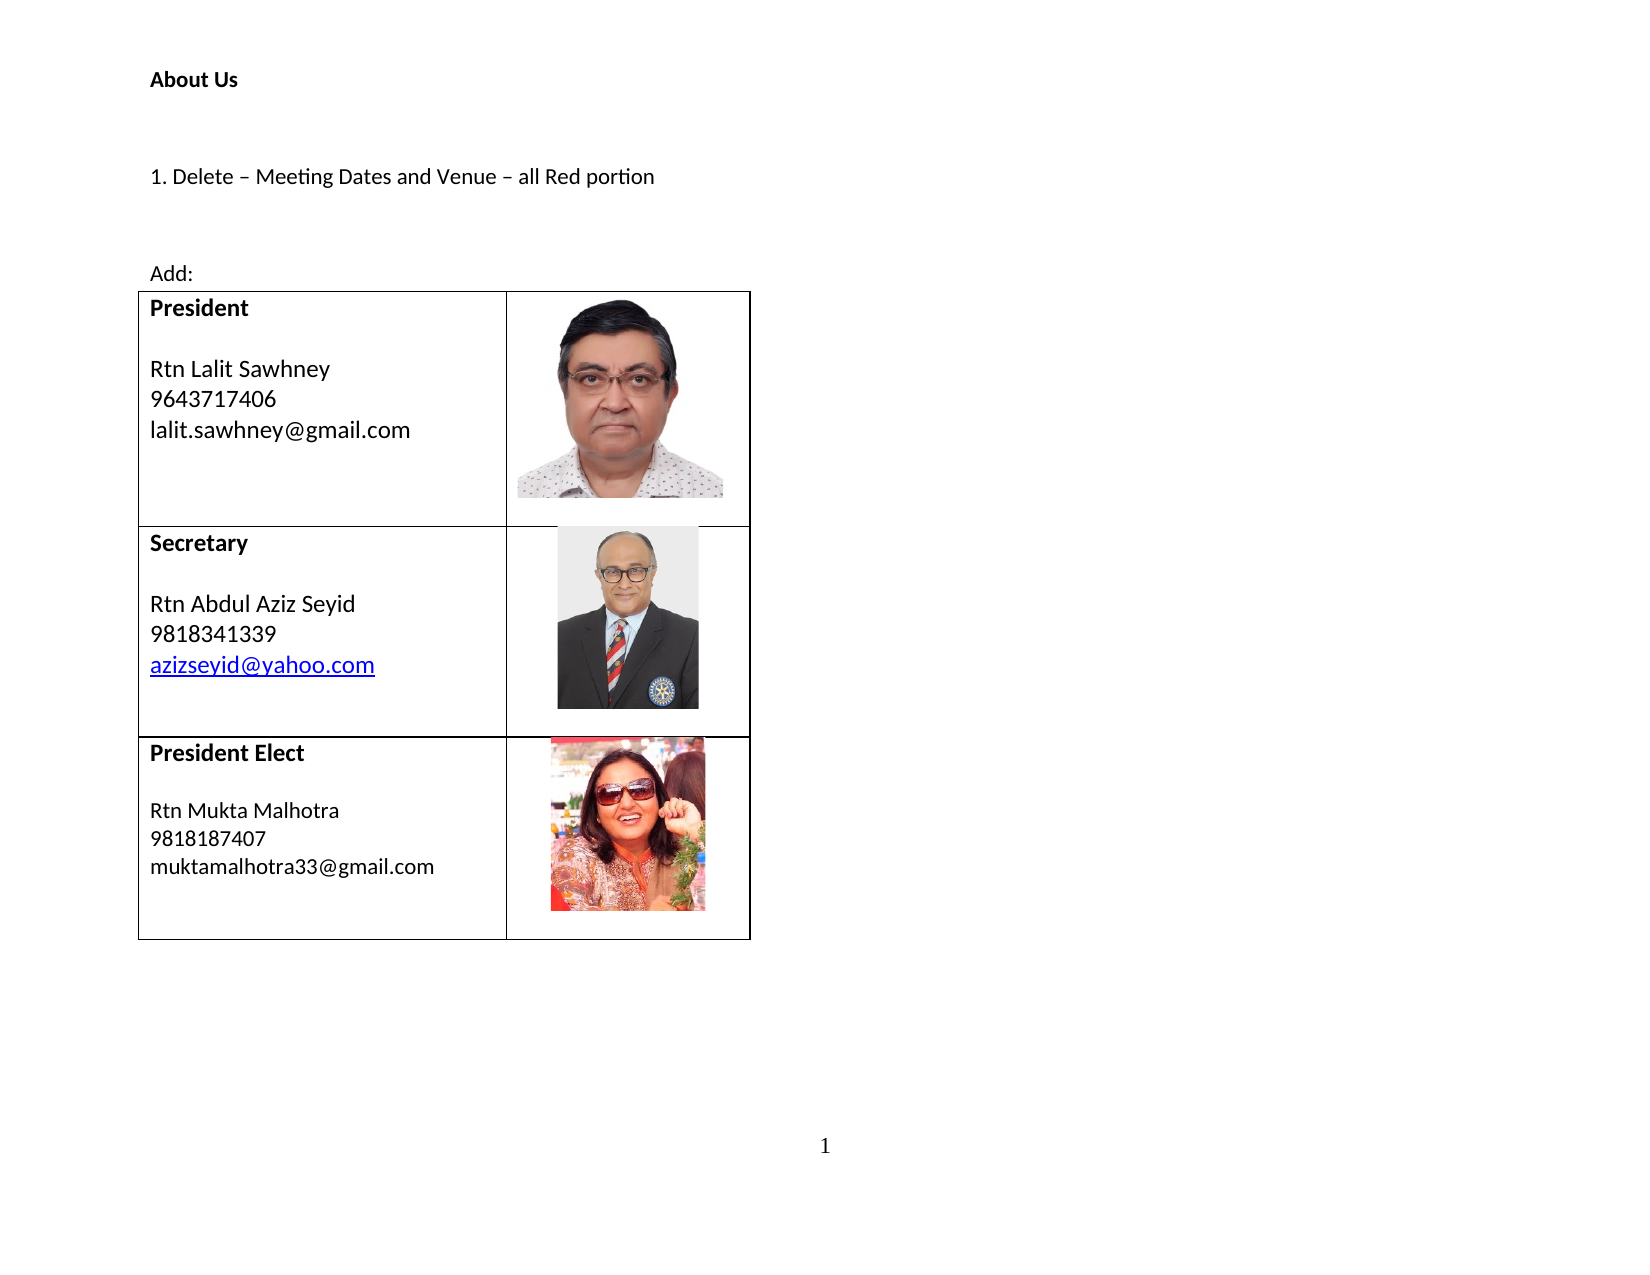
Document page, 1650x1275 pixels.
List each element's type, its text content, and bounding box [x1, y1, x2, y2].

picture [517, 292, 724, 498]
table_cell [507, 738, 749, 938]
table_header President Rtn Lalit Sawhney 9643717406 lalit.sawhney@gmail.com [139, 292, 506, 526]
table_header [507, 292, 749, 526]
text 1. Delete – Meeting Dates and Venue – all Red portion [150, 162, 1500, 190]
text About Us [150, 66, 1500, 94]
table_cell Secretary Rtn Abdul Aziz Seyid 9818341339 azizseyid@yahoo.com [139, 527, 506, 736]
picture [550, 737, 706, 911]
table_cell President Elect Rtn Mukta Malhotra 9818187407 muktamalhotra33@gmail.com [139, 738, 506, 938]
text Add: [150, 259, 1500, 287]
table_cell [507, 527, 749, 736]
picture [557, 526, 699, 709]
